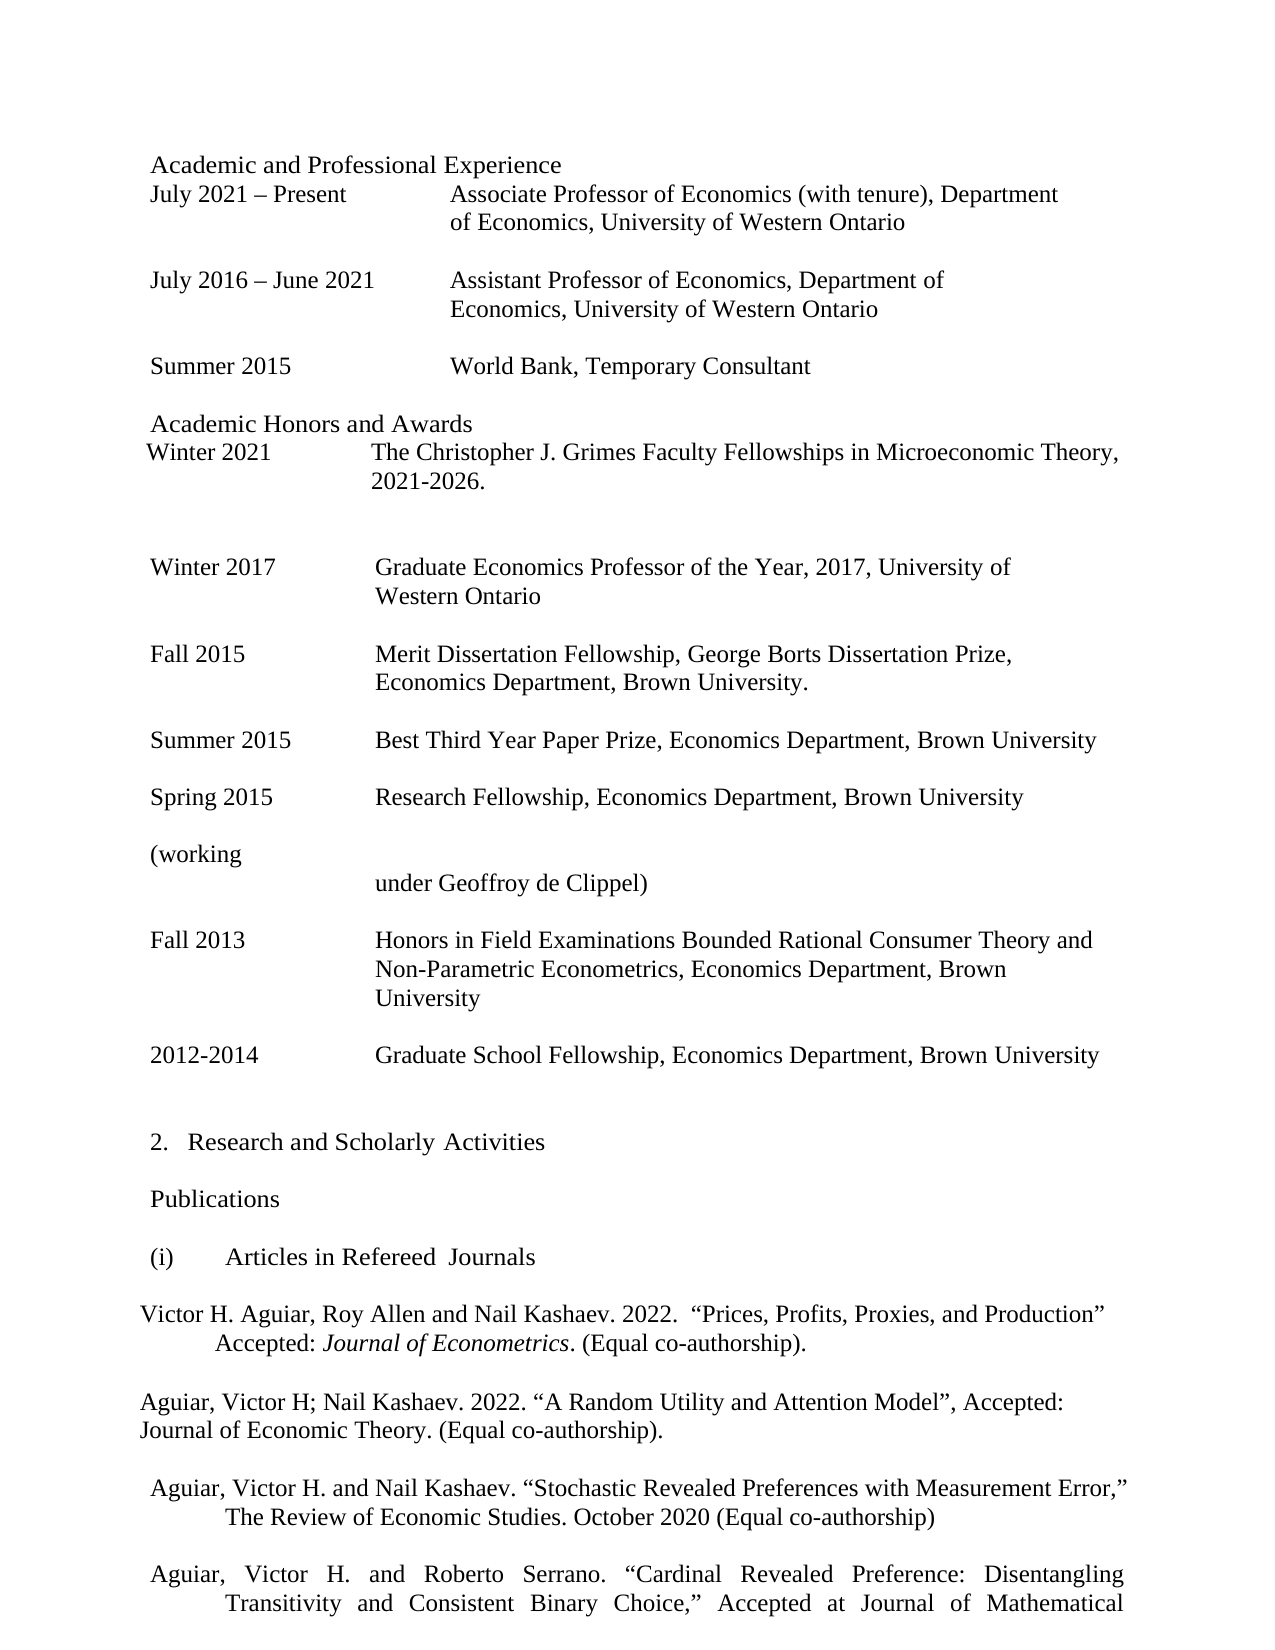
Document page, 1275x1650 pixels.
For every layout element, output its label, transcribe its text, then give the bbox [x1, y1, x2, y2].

text Aguiar, Victor H; Nail Kashaev. 2022. “A Random Utility and Attention Model”, Accepted: Journal of Economic Theory. (Equal co-authorship). [139, 1387, 1135, 1444]
text Summer 2015 Best Third Year Paper Prize, Economics Department, Brown University Spring 2015 Research Fellowship, Economics Department, Brown University (working [150, 696, 1121, 868]
list Research and Scholarly Activities [150, 1127, 1135, 1156]
text Winter 2021 The Christopher J. Grimes Faculty Fellowships in Microeconomic Theory, 2021-2026. [139, 437, 1135, 495]
text Fall 2015 Merit Dissertation Fellowship, George Borts Dissertation Prize, Economics Department, Brown University. [150, 639, 1124, 696]
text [150, 1559, 1125, 1617]
text July 2016 – June 2021 Assistant Professor of Economics, Department of Economics, University of Western Ontario [150, 265, 1067, 322]
text Winter 2017 Graduate Economics Professor of the Year, 2017, University of Western Ontario [150, 552, 1100, 610]
text Publications [150, 1184, 1135, 1213]
text July 2021 – Present Associate Professor of Economics (with tenure), Department of Economics, University of Western Ontario [150, 179, 1067, 236]
text Victor H. Aguiar, Roy Allen and Nail Kashaev. 2022. “Prices, Profits, Proxies, and Production” Accepted: Journal of Econometrics. (Equal co-authorship). [139, 1299, 1135, 1357]
text Fall 2013 Honors in Field Examinations Bounded Rational Consumer Theory and Non-Parametric Econometrics, Economics Department, Brown University [150, 926, 1118, 1012]
text Aguiar, Victor H. and Nail Kashaev. “Stochastic Revealed Preferences with Measurement Error,” The Review of Economic Studies. October 2020 (Equal co-authorship) [150, 1473, 1135, 1531]
text 2012-2014 Graduate School Fellowship, Economics Department, Brown University [150, 1041, 1135, 1069]
list Articles in Refereed Journals [150, 1242, 1135, 1271]
text Academic Honors and Awards [150, 409, 1135, 437]
text under Geoffroy de Clippel) [375, 868, 1135, 897]
text Academic and Professional Experience [150, 150, 1135, 179]
text Summer 2015 World Bank, Temporary Consultant [150, 351, 1135, 380]
